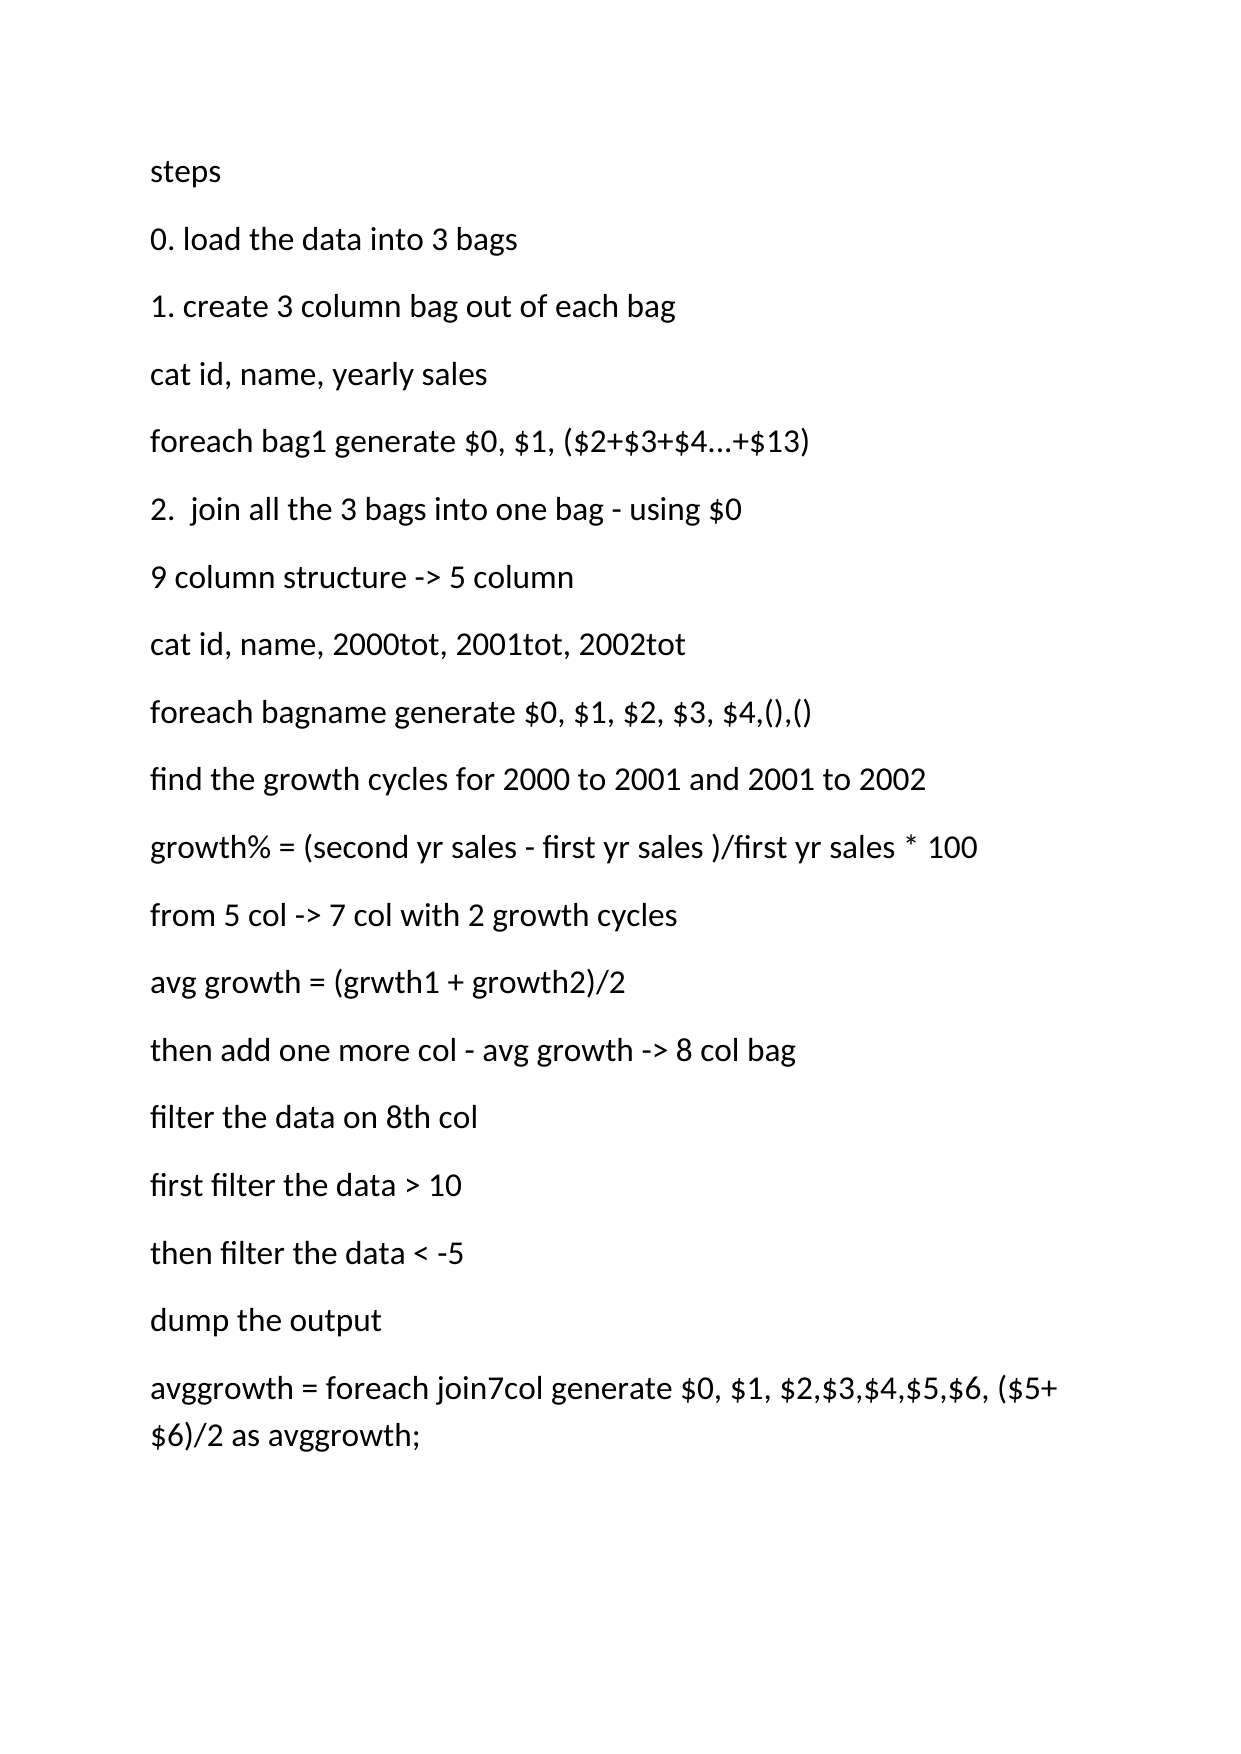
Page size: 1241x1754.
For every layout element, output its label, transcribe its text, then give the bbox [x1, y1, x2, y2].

text 1. create 3 column bag out of each bag [150, 285, 1090, 326]
text from 5 col -> 7 col with 2 growth cycles [150, 894, 1090, 934]
text 9 column structure -> 5 column [150, 556, 1090, 596]
text cat id, name, yearly sales [150, 353, 1090, 393]
text 0. load the data into 3 bags [150, 218, 1090, 258]
text 2. join all the 3 bags into one bag - using $0 [150, 488, 1090, 529]
text cat id, name, 2000tot, 2001tot, 2002tot [150, 623, 1090, 664]
text foreach bag1 generate $0, $1, ($2+$3+$4...+$13) [150, 420, 1090, 461]
text first filter the data > 10 [150, 1164, 1090, 1205]
text then add one more col - avg growth -> 8 col bag [150, 1029, 1090, 1069]
text then filter the data < -5 [150, 1232, 1090, 1272]
text avg growth = (grwth1 + growth2)/2 [150, 961, 1090, 1002]
text foreach bagname generate $0, $1, $2, $3, $4,(),() [150, 691, 1090, 732]
text avggrowth = foreach join7col generate $0, $1, $2,$3,$4,$5,$6, ($5+$6)/2 as avggrowth; [150, 1367, 1090, 1454]
text filter the data on 8th col [150, 1096, 1090, 1137]
text dump the output [150, 1299, 1090, 1340]
text growth% = (second yr sales - first yr sales )/first yr sales * 100 [150, 826, 1090, 867]
text find the growth cycles for 2000 to 2001 and 2001 to 2002 [150, 758, 1090, 799]
text steps [150, 150, 1090, 191]
